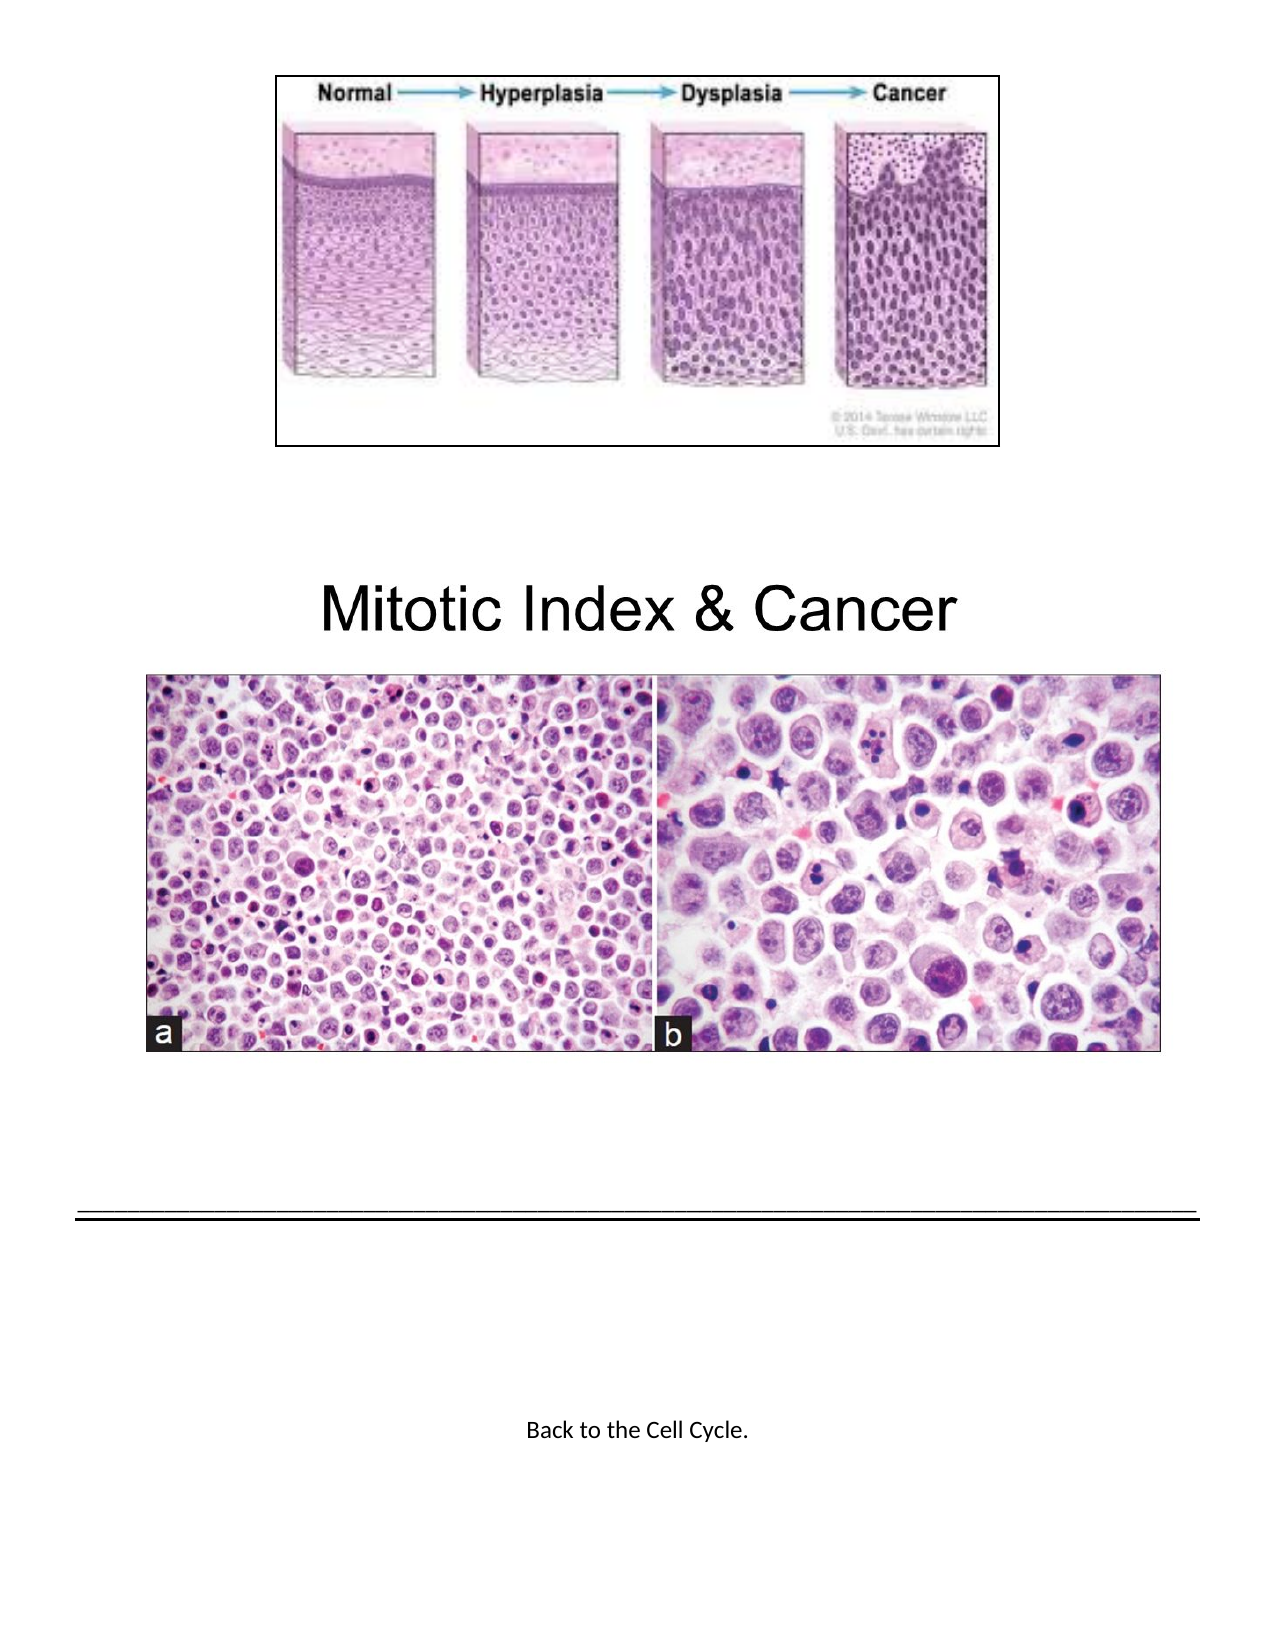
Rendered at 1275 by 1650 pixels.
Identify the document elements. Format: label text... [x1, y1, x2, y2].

text Back to the Cell Cycle. [75, 1414, 1200, 1444]
text __________________________________________________________________________________________ [75, 1186, 1200, 1218]
picture [277, 77, 998, 445]
picture [75, 527, 1200, 1161]
